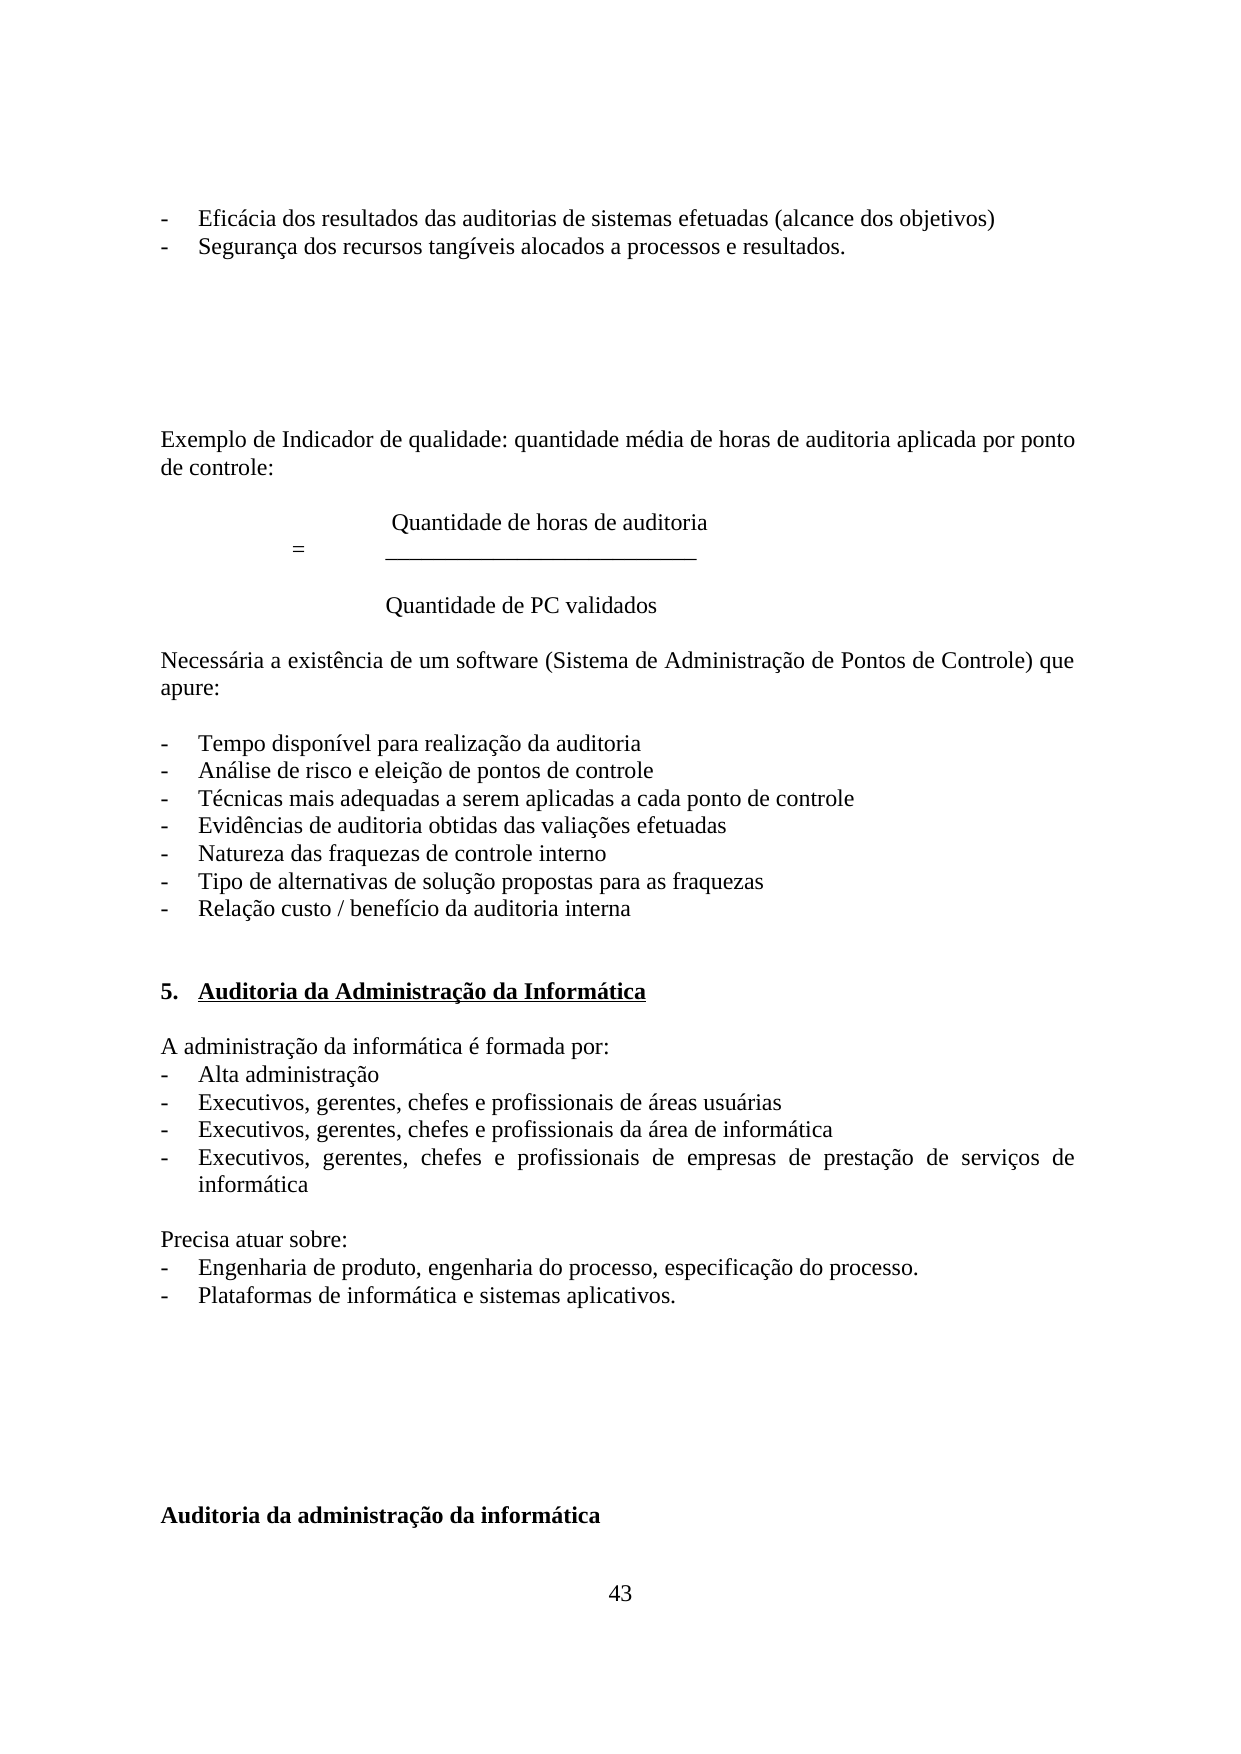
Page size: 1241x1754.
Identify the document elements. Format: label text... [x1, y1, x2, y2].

text Precisa atuar sobre: [160, 1226, 1077, 1253]
list Tipo de alternativas de solução propostas para as fraquezas [160, 867, 1077, 894]
list Evidências de auditoria obtidas das valiações efetuadas [160, 811, 1077, 839]
text Exemplo de Indicador de qualidade: quantidade média de horas de auditoria aplicada por ponto de controle: [160, 425, 1077, 480]
list Alta administração [160, 1060, 1077, 1087]
list Plataformas de informática e sistemas aplicativos. [160, 1281, 1077, 1308]
list Tempo disponível para realização da auditoria [160, 729, 1077, 756]
text Quantidade de horas de auditoria [160, 508, 1077, 535]
text Auditoria da administração da informática [160, 1502, 1077, 1529]
text A administração da informática é formada por: [160, 1032, 1077, 1060]
text = __________________________ [160, 535, 1077, 563]
list Natureza das fraquezas de controle interno [160, 839, 1077, 867]
list Segurança dos recursos tangíveis alocados a processos e resultados. [160, 232, 1077, 259]
text Necessária a existência de um software (Sistema de Administração de Pontos de Controle) que apure: [160, 646, 1077, 701]
text Quantidade de PC validados [160, 591, 1077, 618]
list Executivos, gerentes, chefes e profissionais de áreas usuárias [160, 1087, 1077, 1115]
list Análise de risco e eleição de pontos de controle [160, 756, 1077, 784]
list Relação custo / benefício da auditoria interna [160, 894, 1077, 922]
list Executivos, gerentes, chefes e profissionais de empresas de prestação de serviços de informática [160, 1143, 1077, 1198]
list Auditoria da Administração da Informática [160, 977, 1077, 1005]
list Engenharia de produto, engenharia do processo, especificação do processo. [160, 1253, 1077, 1281]
list Eficácia dos resultados das auditorias de sistemas efetuadas (alcance dos objetivos) [160, 204, 1077, 232]
list Executivos, gerentes, chefes e profissionais da área de informática [160, 1115, 1077, 1143]
list Técnicas mais adequadas a serem aplicadas a cada ponto de controle [160, 784, 1077, 811]
